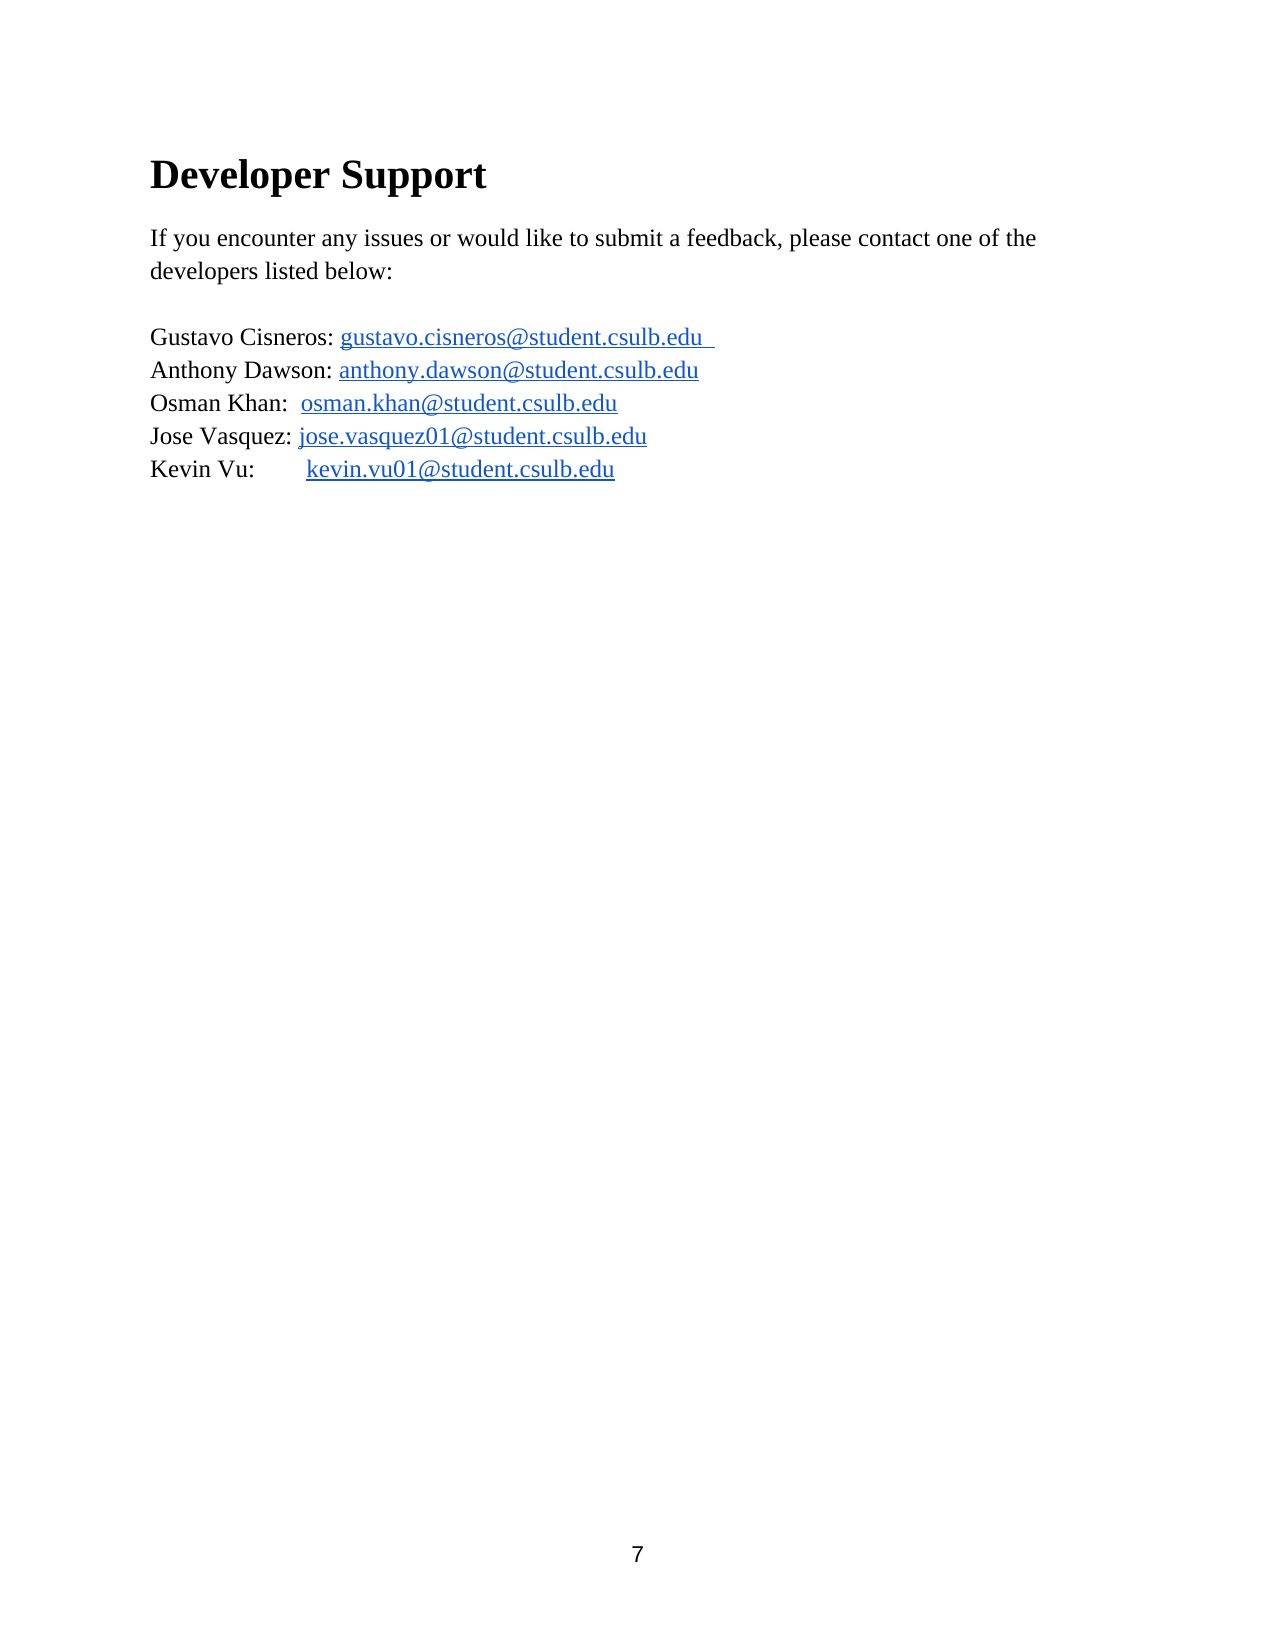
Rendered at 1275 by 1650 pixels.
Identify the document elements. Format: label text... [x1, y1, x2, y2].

text Anthony Dawson: anthony.dawson@student.csulb.edu [150, 355, 1125, 384]
subtitle Developer Support [150, 150, 1125, 198]
text Osman Khan: osman.khan@student.csulb.edu [150, 388, 1125, 417]
text If you encounter any issues or would like to submit a feedback, please contact one of the developers listed below: [150, 223, 1125, 285]
text Kevin Vu: kevin.vu01@student.csulb.edu [150, 454, 1125, 483]
text Gustavo Cisneros: gustavo.cisneros@student.csulb.edu [150, 322, 1125, 351]
text Jose Vasquez: jose.vasquez01@student.csulb.edu [150, 421, 1125, 450]
